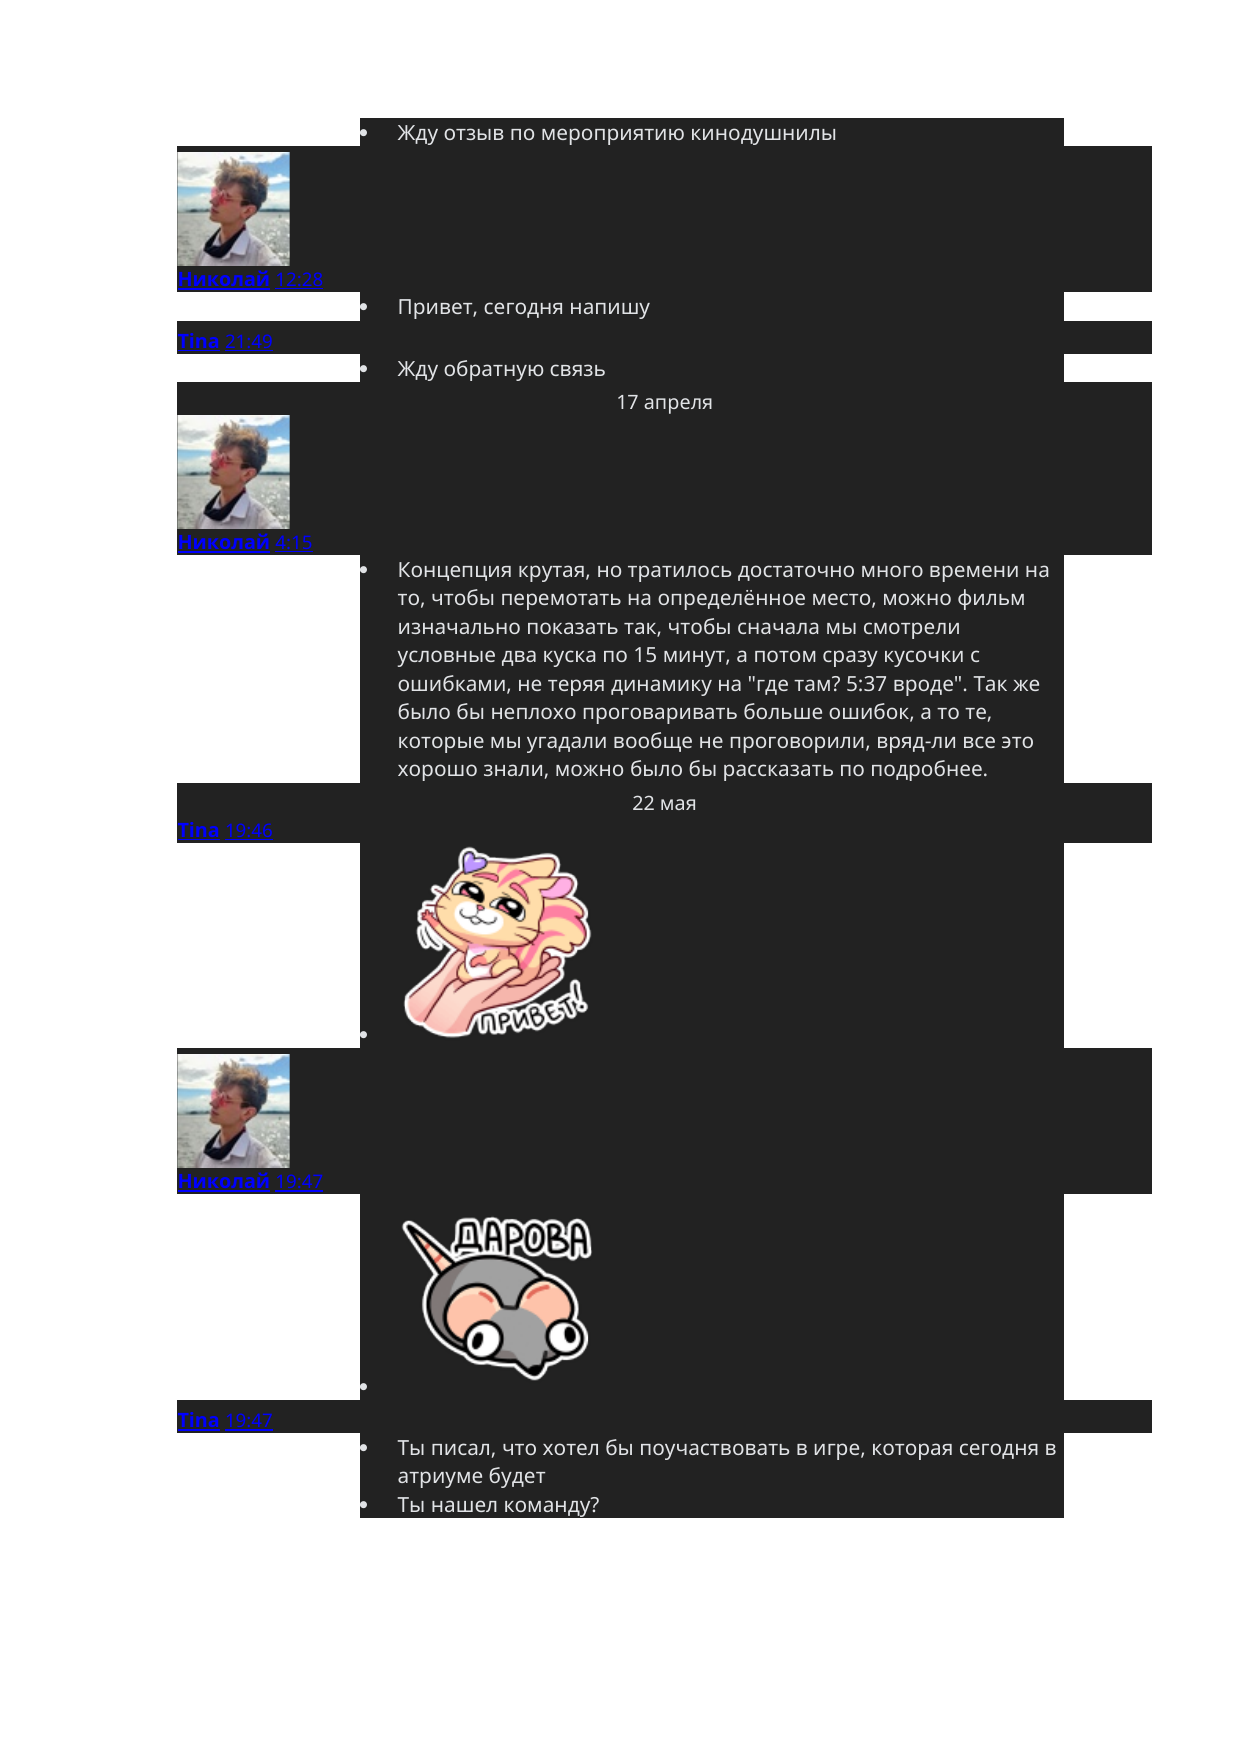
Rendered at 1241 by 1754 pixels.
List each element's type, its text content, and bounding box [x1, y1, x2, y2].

picture [397, 842, 598, 1043]
list Ты нашел команду? [360, 1490, 1064, 1518]
text 22 мая [177, 789, 1152, 816]
picture [397, 1194, 598, 1395]
text 17 апреля [177, 389, 1152, 416]
text Николай 12:28 [177, 265, 1152, 292]
text Николай 4:15 [177, 528, 1152, 555]
picture [177, 415, 290, 529]
list Ты писал, что хотел бы поучаствовать в игре, которая сегодня в атриуме будет [360, 1433, 1064, 1490]
list Жду отзыв по мероприятию кинодушнилы [360, 118, 1064, 147]
list Привет, сегодня напишу [360, 292, 1064, 321]
text Tina 19:47 [177, 1406, 1152, 1433]
picture [177, 152, 290, 266]
list Концепция крутая, но тратилось достаточно много времени на то, чтобы перемотать на определённое место, можно фильм изначально показать так, чтобы сначала мы смотрели условные два куска по 15 минут, а потом сразу кусочки с ошибками, не теряя динамику на "где там? 5:37 вроде". Так же было бы неплохо проговаривать больше ошибок, а то те, которые мы угадали вообще не проговорили, вряд-ли все это хорошо знали, можно было бы рассказать по подробнее. [360, 555, 1064, 783]
picture [177, 1054, 290, 1168]
text Tina 21:49 [177, 327, 1152, 354]
list Жду обратную связь [360, 354, 1064, 382]
text Tina 19:46 [177, 816, 1152, 843]
text Николай 19:47 [177, 1167, 1152, 1194]
